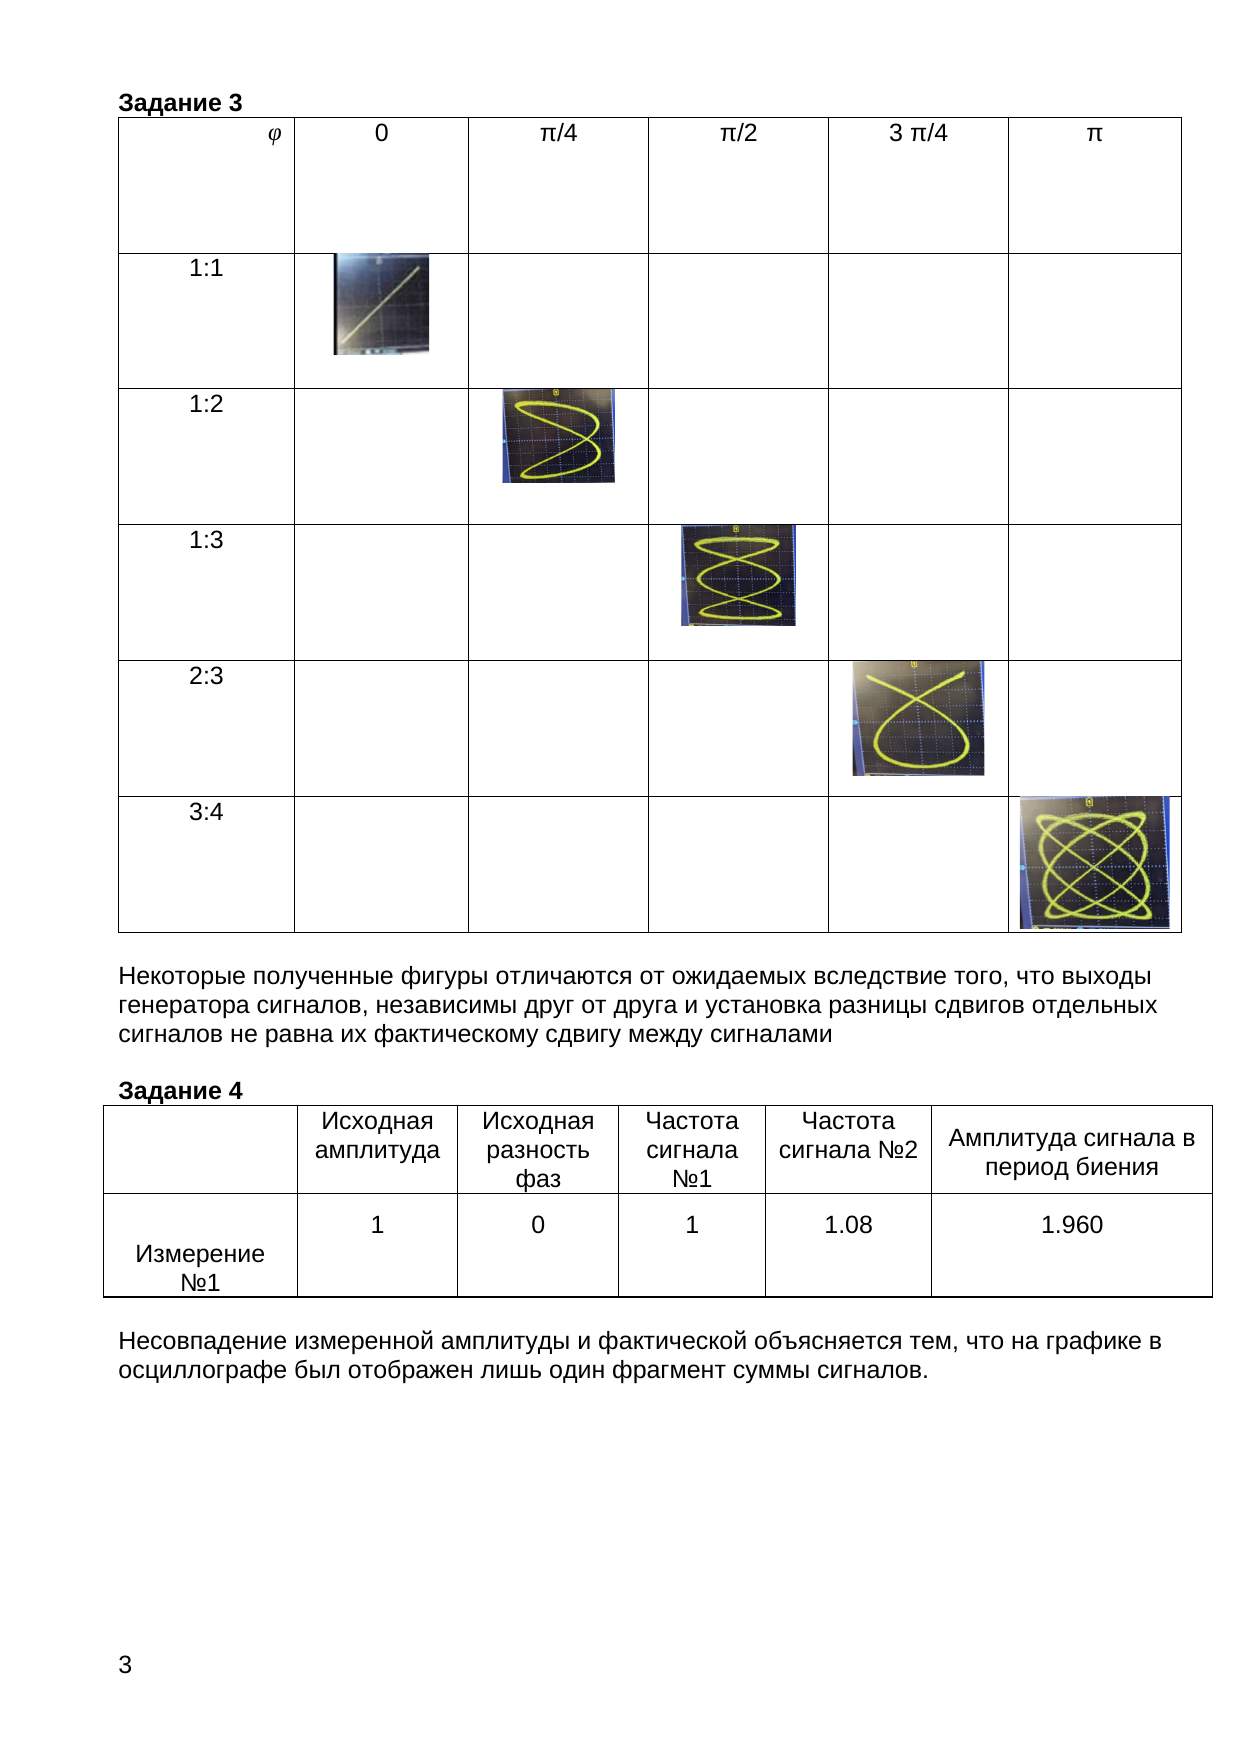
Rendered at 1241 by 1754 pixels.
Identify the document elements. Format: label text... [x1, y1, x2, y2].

table_cell 2:3 [119, 661, 294, 796]
table_header Амплитуда сигнала в период биения [932, 1106, 1212, 1192]
table_cell [829, 797, 1008, 932]
table_cell [469, 525, 648, 660]
table_header [104, 1106, 297, 1192]
table_cell Измерение №1 [104, 1194, 297, 1296]
table_cell [649, 254, 828, 388]
table_header π/4 [469, 118, 648, 252]
picture [1019, 796, 1170, 929]
table_cell [1009, 661, 1181, 796]
table_cell [649, 661, 828, 796]
table_cell [469, 254, 648, 388]
table_header [119, 118, 294, 252]
table_cell [295, 254, 468, 388]
table_cell [295, 389, 468, 524]
table_cell [1009, 389, 1181, 524]
picture [852, 661, 985, 776]
table_cell 1:3 [119, 525, 294, 660]
table_cell [649, 389, 828, 524]
table_cell [295, 525, 468, 660]
text Задание 3 [118, 88, 1181, 117]
table_cell [829, 525, 1008, 660]
table_cell [469, 389, 648, 524]
table_cell [829, 661, 1008, 796]
table_cell 1.08 [766, 1194, 931, 1296]
text Задание 4 [118, 1076, 1181, 1105]
table_header Частота сигнала №2 [766, 1106, 931, 1192]
table_cell [829, 389, 1008, 524]
table_cell [469, 661, 648, 796]
table_cell [649, 797, 828, 932]
table_cell 1.960 [932, 1194, 1212, 1296]
table_cell 3:4 [119, 797, 294, 932]
table_cell 1 [619, 1194, 765, 1296]
table_cell 1:1 [119, 254, 294, 388]
table_cell [829, 254, 1008, 388]
table_header π/2 [649, 118, 828, 252]
table_cell [295, 797, 468, 932]
picture [333, 253, 430, 355]
table_cell 1:2 [119, 389, 294, 524]
table_header Частота сигнала №1 [619, 1106, 765, 1192]
text Некоторые полученные фигуры отличаются от ожидаемых вследствие того, что выходы генератора сигналов, независимы друг от друга и установка разницы сдвигов отдельных сигналов не равна их фактическому сдвигу между сигналами [118, 961, 1181, 1048]
table_header Исходная разность фаз [458, 1106, 618, 1192]
picture [502, 389, 615, 483]
table_cell [1009, 525, 1181, 660]
picture [681, 525, 796, 626]
table_cell 1 [298, 1194, 457, 1296]
table_header 0 [295, 118, 468, 252]
table_cell [295, 661, 468, 796]
table_header Исходная амплитуда [298, 1106, 457, 1192]
table_header π [1009, 118, 1181, 252]
text Несовпадение измеренной амплитуды и фактической объясняется тем, что на графике в осциллографе был отображен лишь один фрагмент суммы сигналов. [118, 1326, 1181, 1384]
table_header 3 π/4 [829, 118, 1008, 252]
table_cell 0 [458, 1194, 618, 1296]
table_cell [469, 797, 648, 932]
table_cell [649, 525, 828, 660]
table_cell [1009, 797, 1181, 932]
table_cell [1009, 254, 1181, 388]
